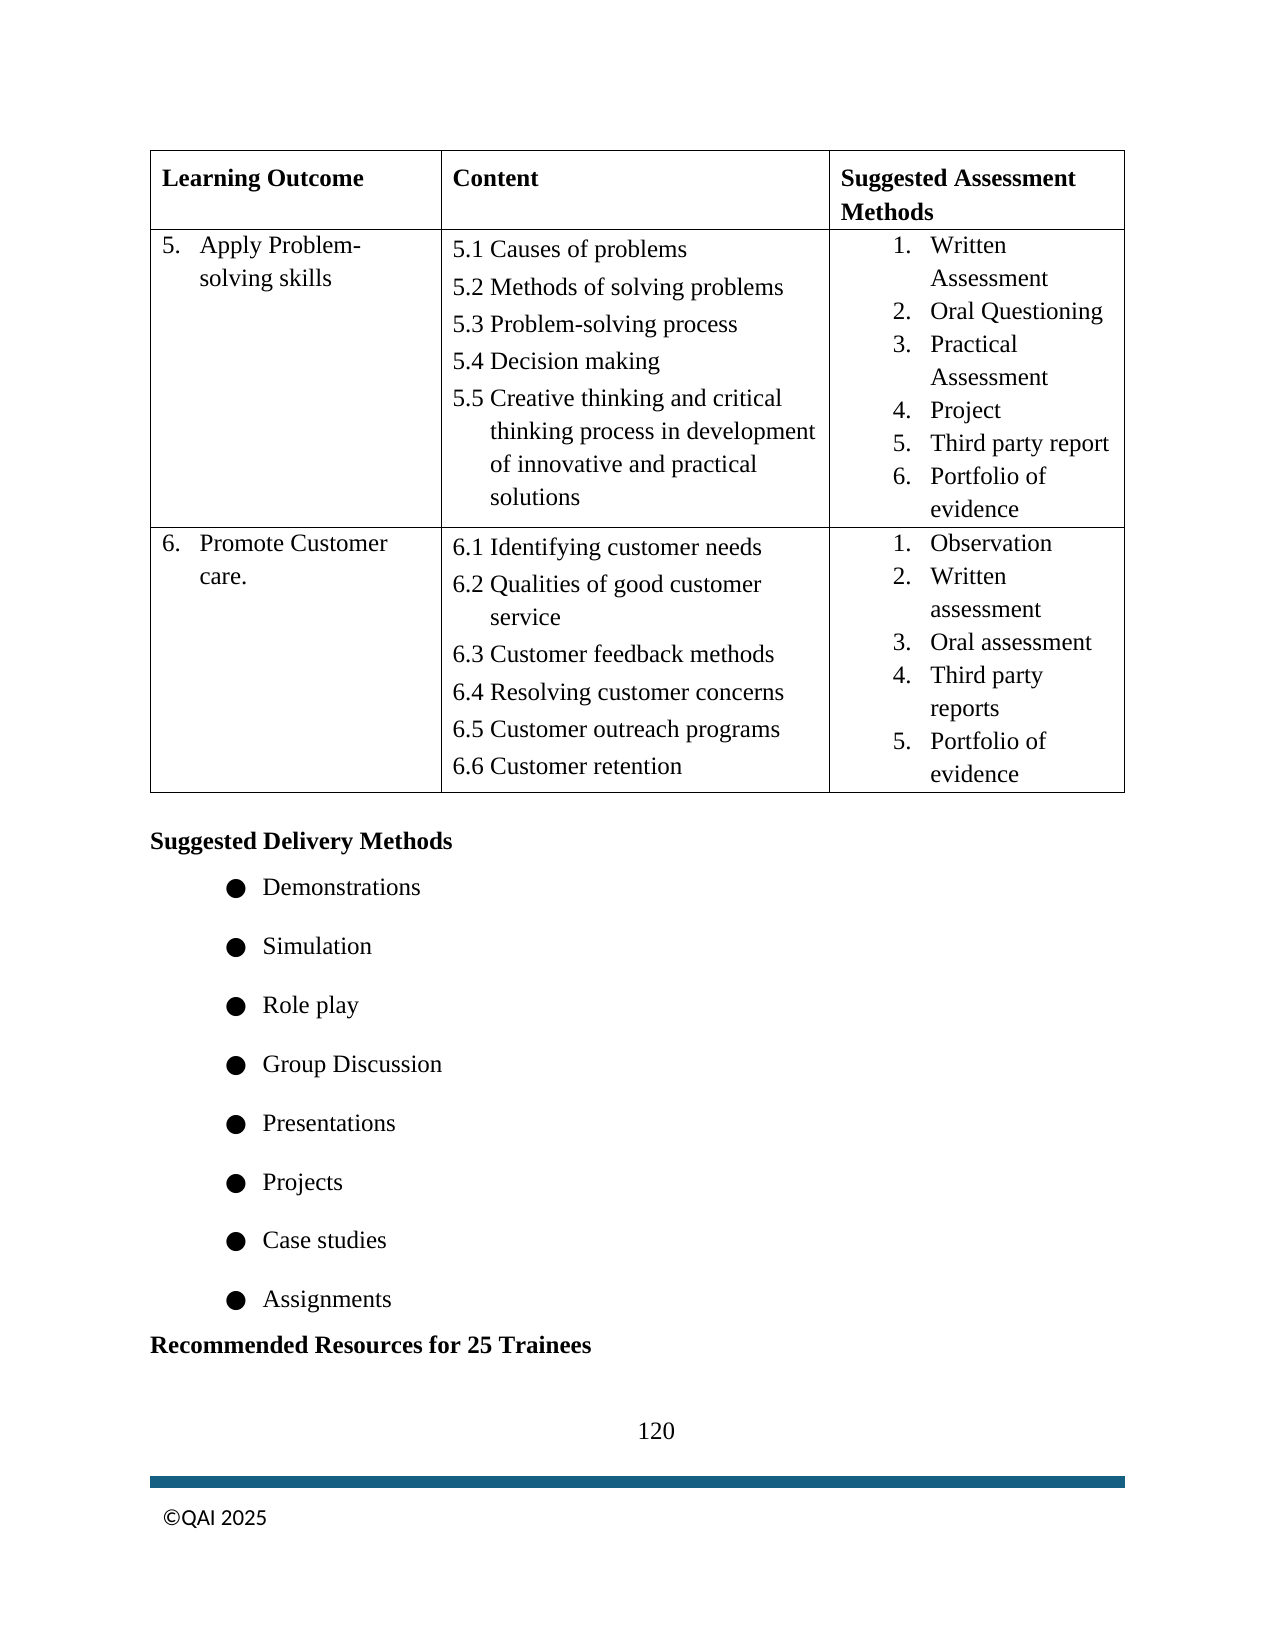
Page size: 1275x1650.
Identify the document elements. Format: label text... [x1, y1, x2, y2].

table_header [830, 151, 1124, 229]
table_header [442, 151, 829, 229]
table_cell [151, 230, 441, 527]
text Recommended Resources for 25 Trainees [150, 1330, 1125, 1358]
list Assignments [225, 1271, 1125, 1322]
list Group Discussion [225, 1035, 1125, 1087]
list Simulation [225, 918, 1125, 969]
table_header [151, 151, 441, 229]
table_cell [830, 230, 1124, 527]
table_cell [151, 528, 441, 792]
list Projects [225, 1153, 1125, 1204]
text Suggested Delivery Methods [150, 826, 1125, 854]
list Demonstrations [225, 859, 1125, 910]
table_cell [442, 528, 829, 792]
list Case studies [225, 1212, 1125, 1263]
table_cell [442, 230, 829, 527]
list Role play [225, 977, 1125, 1028]
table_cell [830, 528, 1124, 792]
list Presentations [225, 1094, 1125, 1146]
